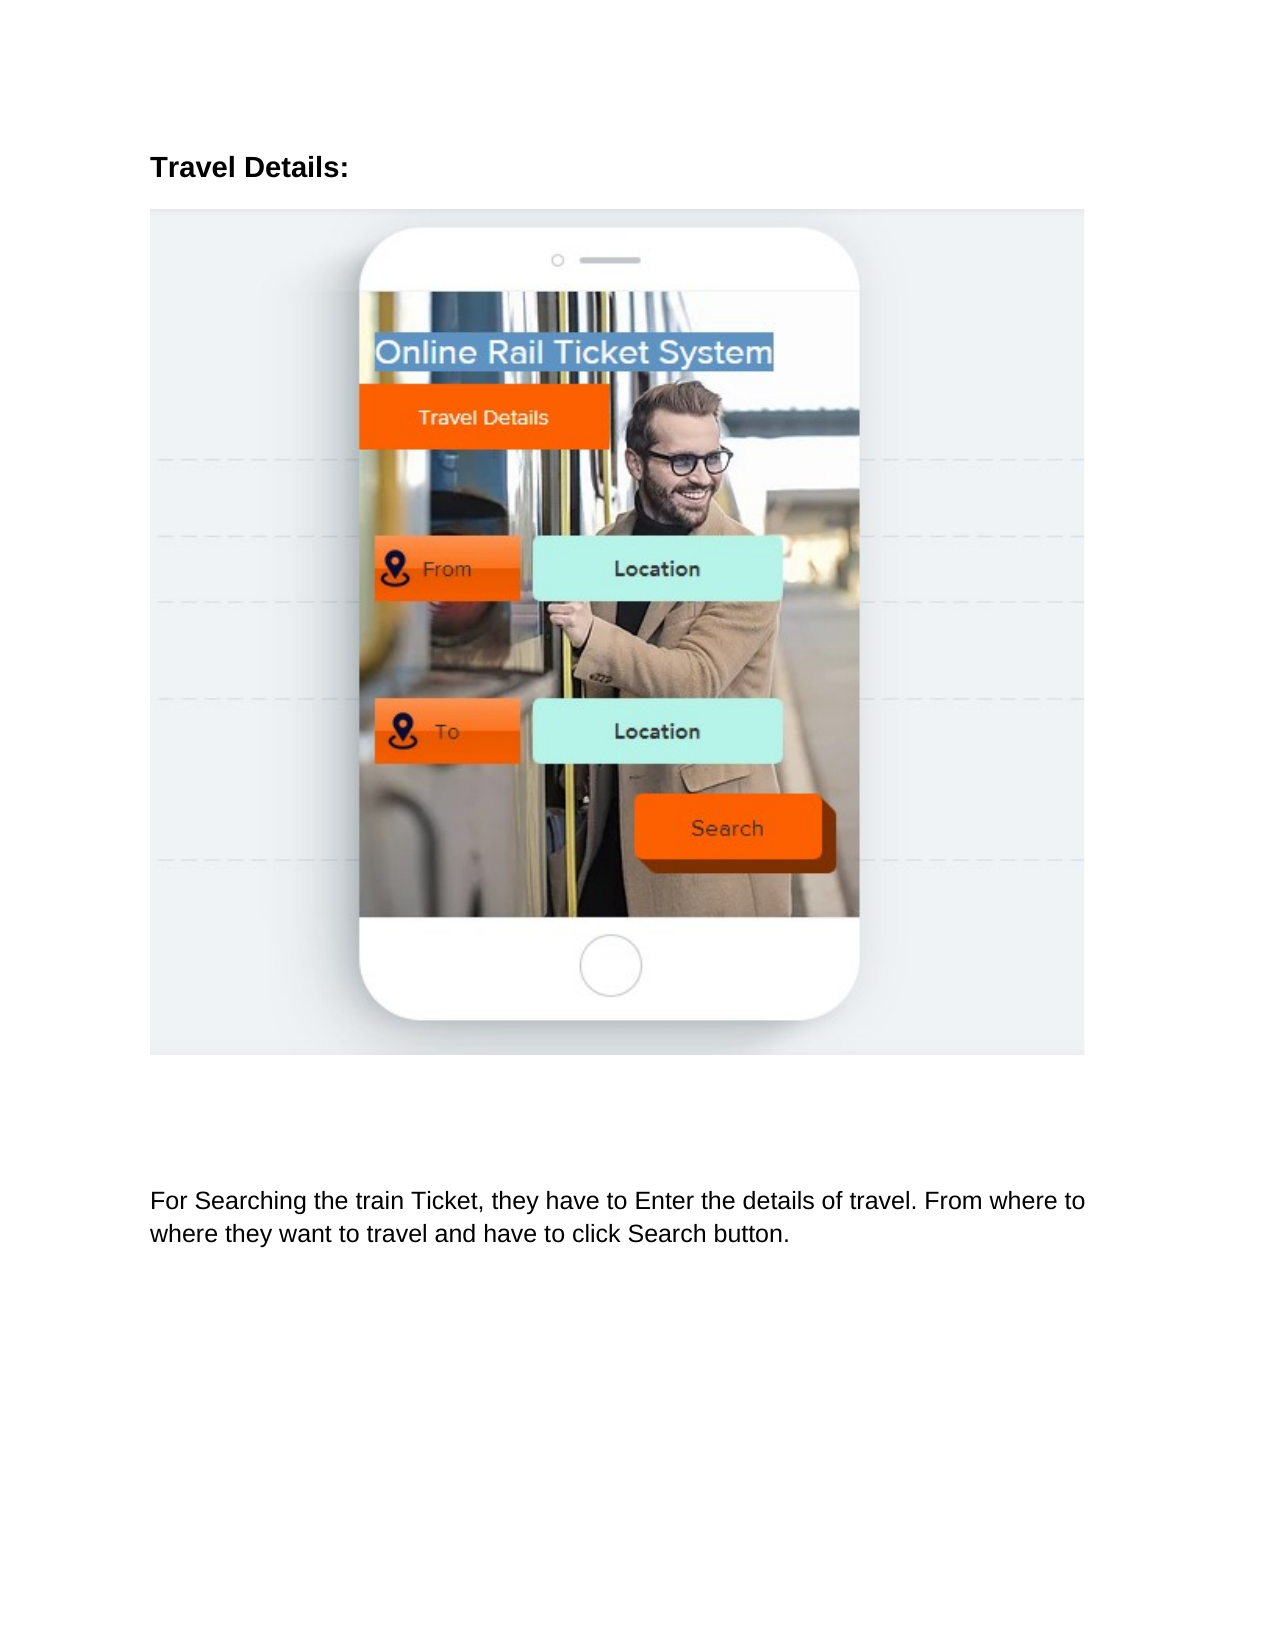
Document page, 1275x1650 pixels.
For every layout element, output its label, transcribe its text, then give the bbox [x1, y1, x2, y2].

picture [150, 209, 1085, 1055]
text For Searching the train Ticket, they have to Enter the details of travel. From where to where they want to travel and have to click Search button. [150, 1186, 1125, 1247]
text Travel Details: [150, 150, 1125, 183]
